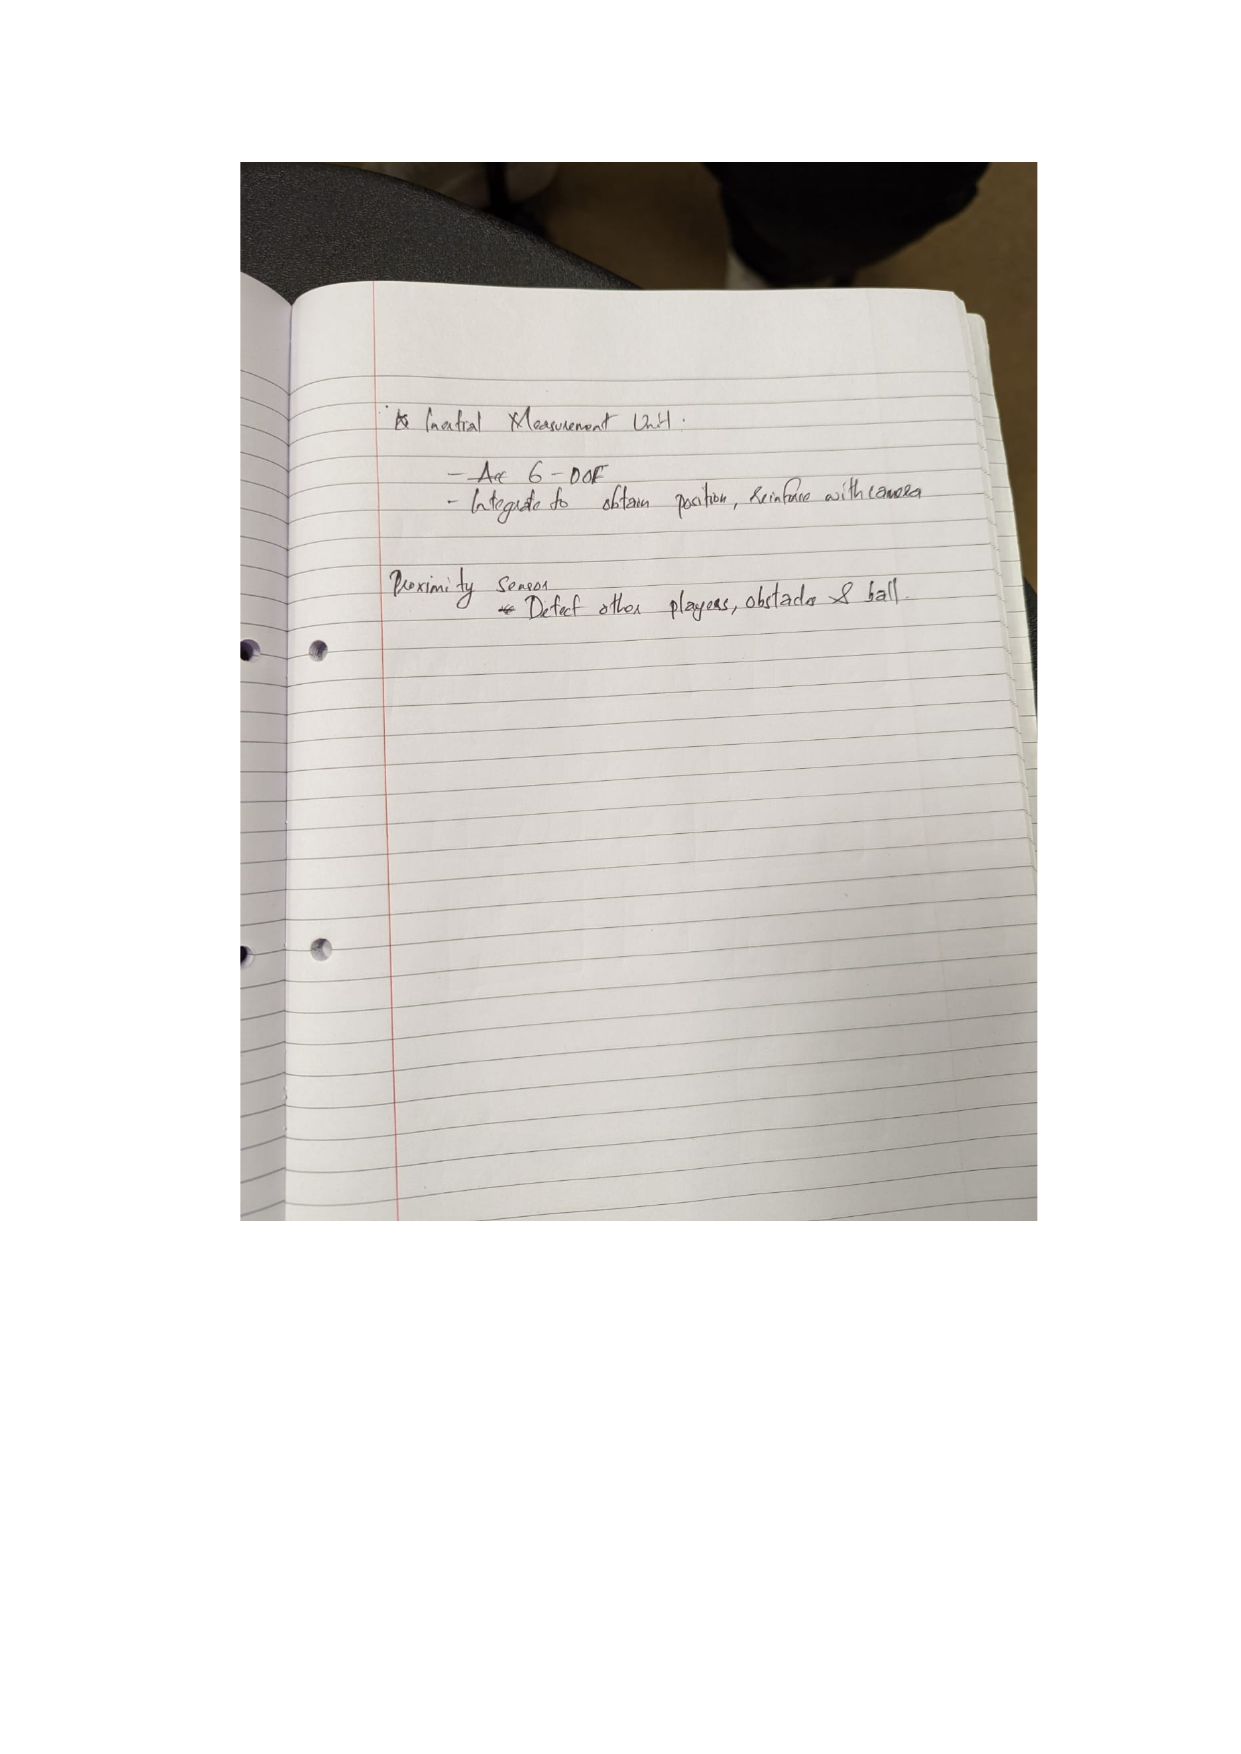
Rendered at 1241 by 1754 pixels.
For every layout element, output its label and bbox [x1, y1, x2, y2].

picture [240, 162, 1038, 1221]
